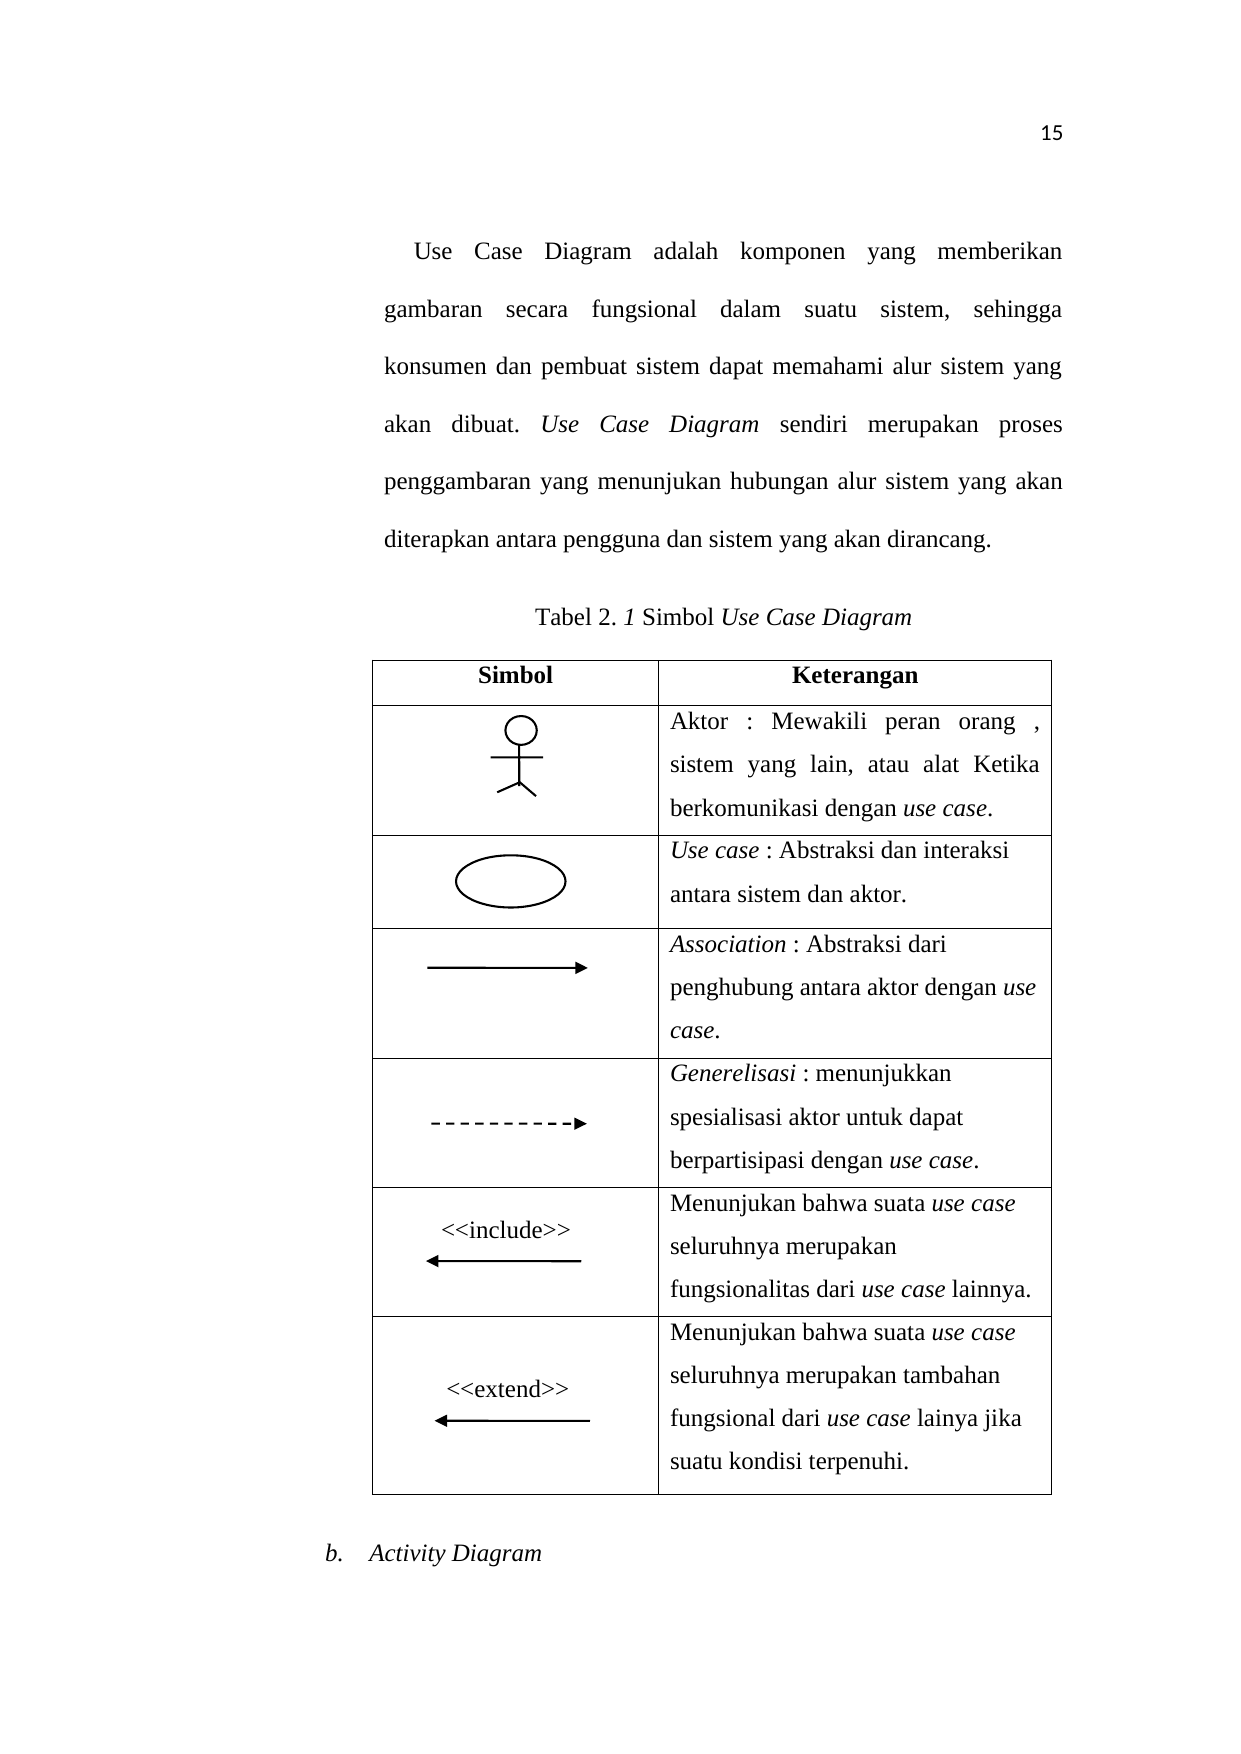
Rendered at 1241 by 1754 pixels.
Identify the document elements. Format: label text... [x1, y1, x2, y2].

table_cell [373, 1059, 658, 1187]
table_cell Menunjukan bahwa suata use case seluruhnya merupakan tambahan fungsional dari use case lainya jika suatu kondisi terpenuhi. [659, 1317, 1051, 1494]
table_cell Aktor : Mewakili peran orang , sistem yang lain, atau alat Ketika berkomunikasi dengan use case. [659, 706, 1051, 834]
table_header Simbol [373, 661, 658, 705]
table_header Keterangan [659, 661, 1051, 705]
table_cell Menunjukan bahwa suata use case seluruhnya merupakan fungsionalitas dari use case lainnya. [659, 1188, 1051, 1316]
table_cell [373, 836, 658, 928]
table_cell Generelisasi : menunjukkan spesialisasi aktor untuk dapat berpartisipasi dengan use case. [659, 1059, 1051, 1187]
table_cell Use case : Abstraksi dan interaksi antara sistem dan aktor. [659, 836, 1051, 928]
text Tabel 2. 1 Simbol Use Case Diagram [384, 602, 1063, 631]
table_cell [373, 706, 658, 834]
list Activity Diagram [325, 1538, 1063, 1567]
table_cell [373, 929, 658, 1057]
table_cell <<extend>> [373, 1317, 658, 1494]
text Use Case Diagram adalah komponen yang memberikan gambaran secara fungsional dalam suatu sistem, sehingga konsumen dan pembuat sistem dapat memahami alur sistem yang akan dibuat. Use Case Diagram sendiri merupakan proses penggambaran yang menunjukan hubungan alur sistem yang akan diterapkan antara pengguna dan sistem yang akan dirancang. [384, 236, 1063, 552]
table_cell Association : Abstraksi dari penghubung antara aktor dengan use case. [659, 929, 1051, 1057]
table_cell <<include>> [373, 1188, 658, 1316]
